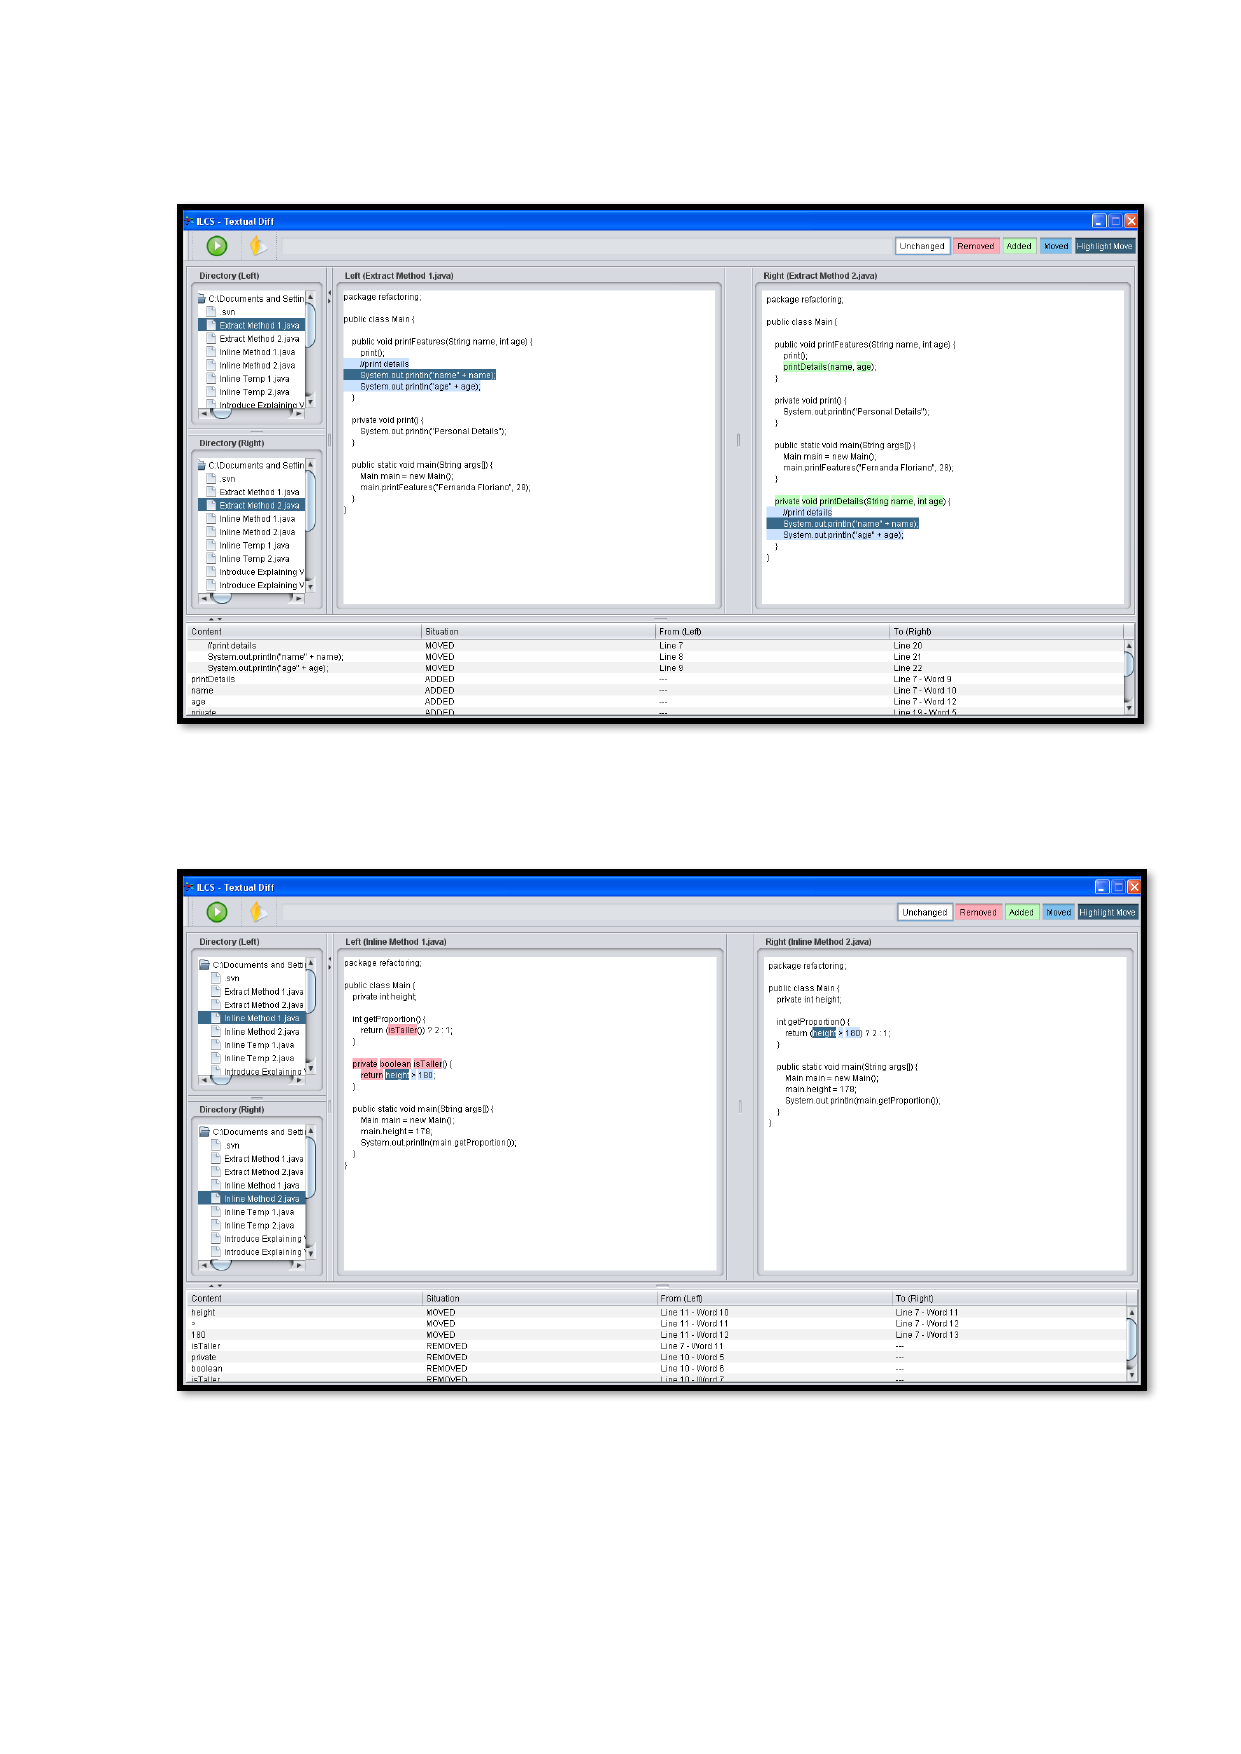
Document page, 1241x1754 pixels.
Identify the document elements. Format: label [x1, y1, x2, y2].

picture [183, 876, 1141, 1385]
picture [183, 210, 1138, 718]
